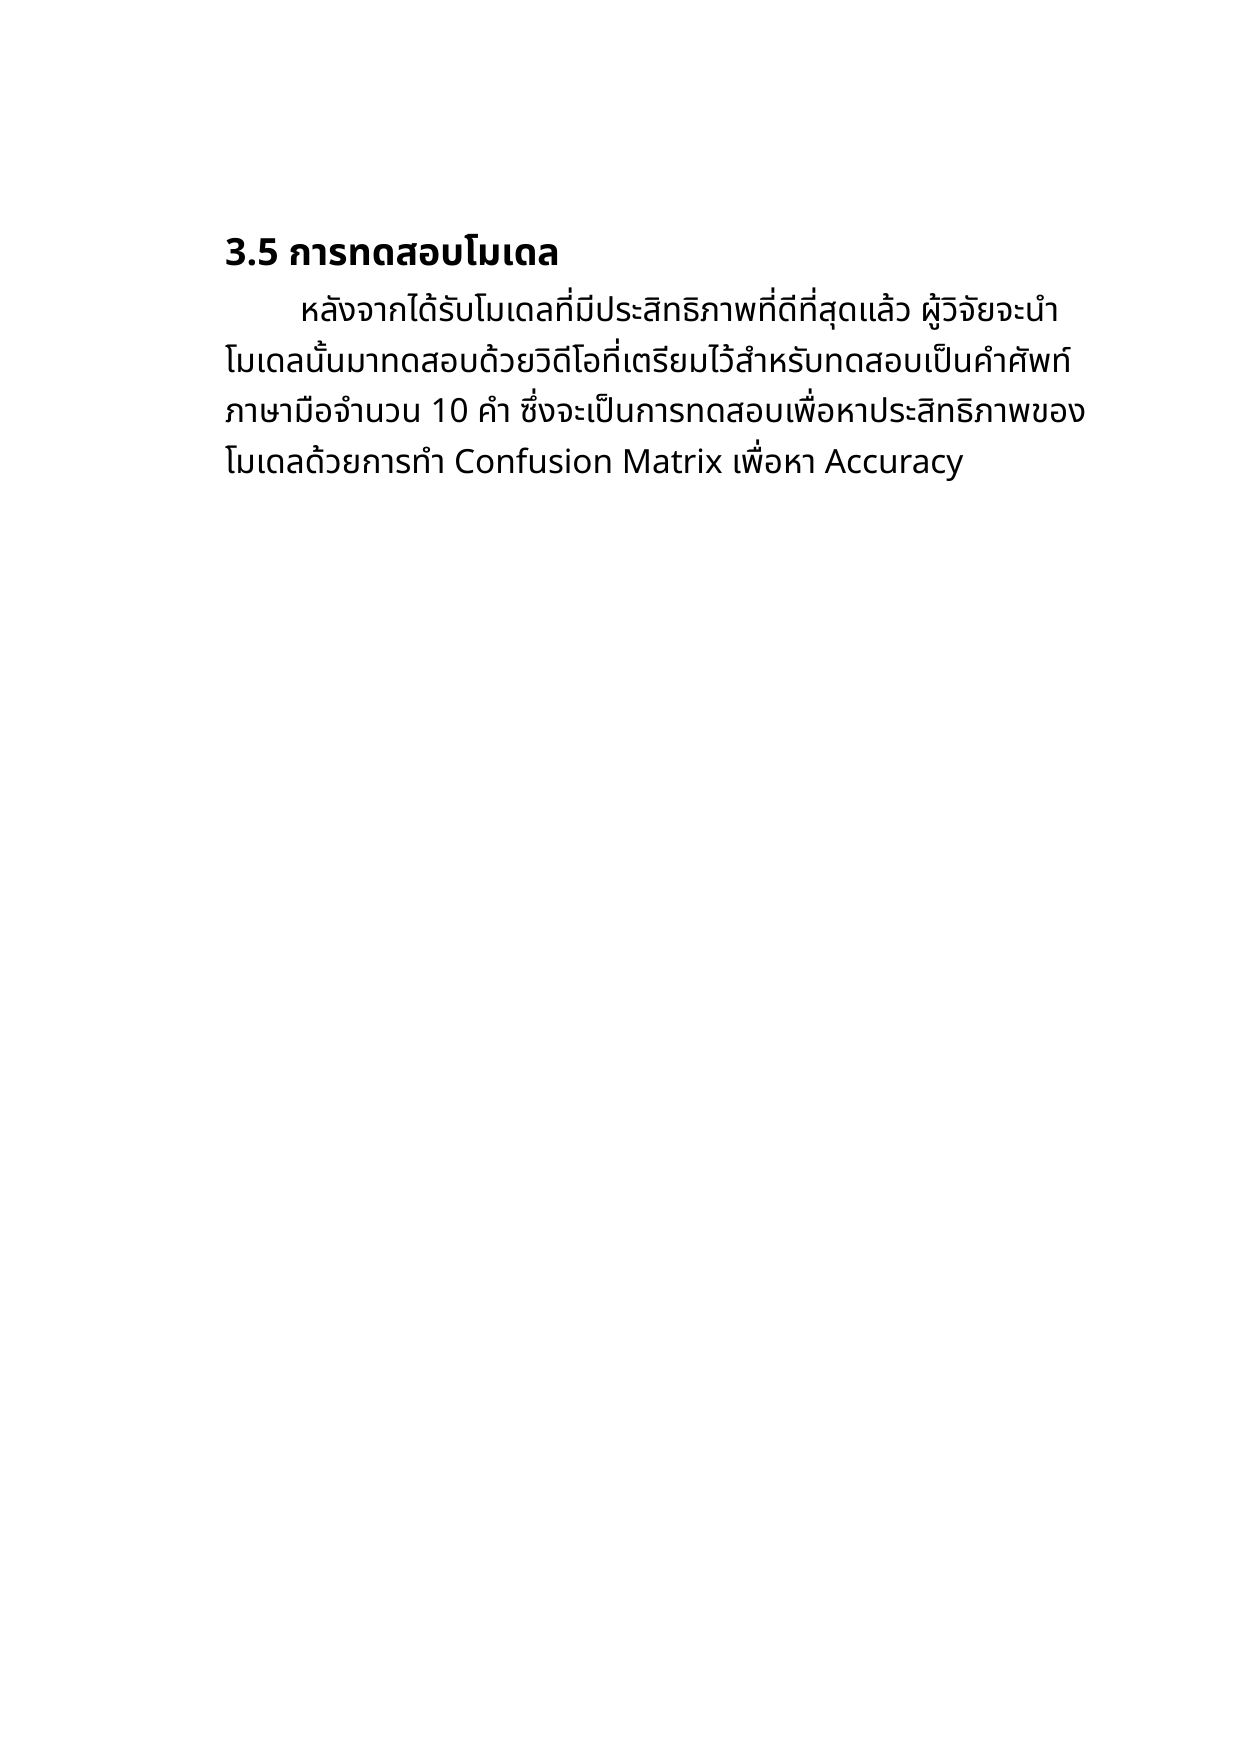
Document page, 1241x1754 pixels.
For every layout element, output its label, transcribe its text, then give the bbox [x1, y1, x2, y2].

subtitle 3.5 การทดสอบโมเดล [225, 225, 1090, 282]
text หลังจากได้รับโมเดลที่มีประสิทธิภาพที่ดีที่สุดแล้ว ผู้วิจัยจะนำโมเดลนั้นมาทดสอบด้วยวิดีโอที่เตรียมไว้สำหรับทดสอบเป็นคำศัพท์ภาษามือจำนวน 10 คำ ซึ่งจะเป็นการทดสอบเพื่อหาประสิทธิภาพของโมเดลด้วยการทำ Confusion Matrix เพื่อหา Accuracy [225, 286, 1090, 488]
